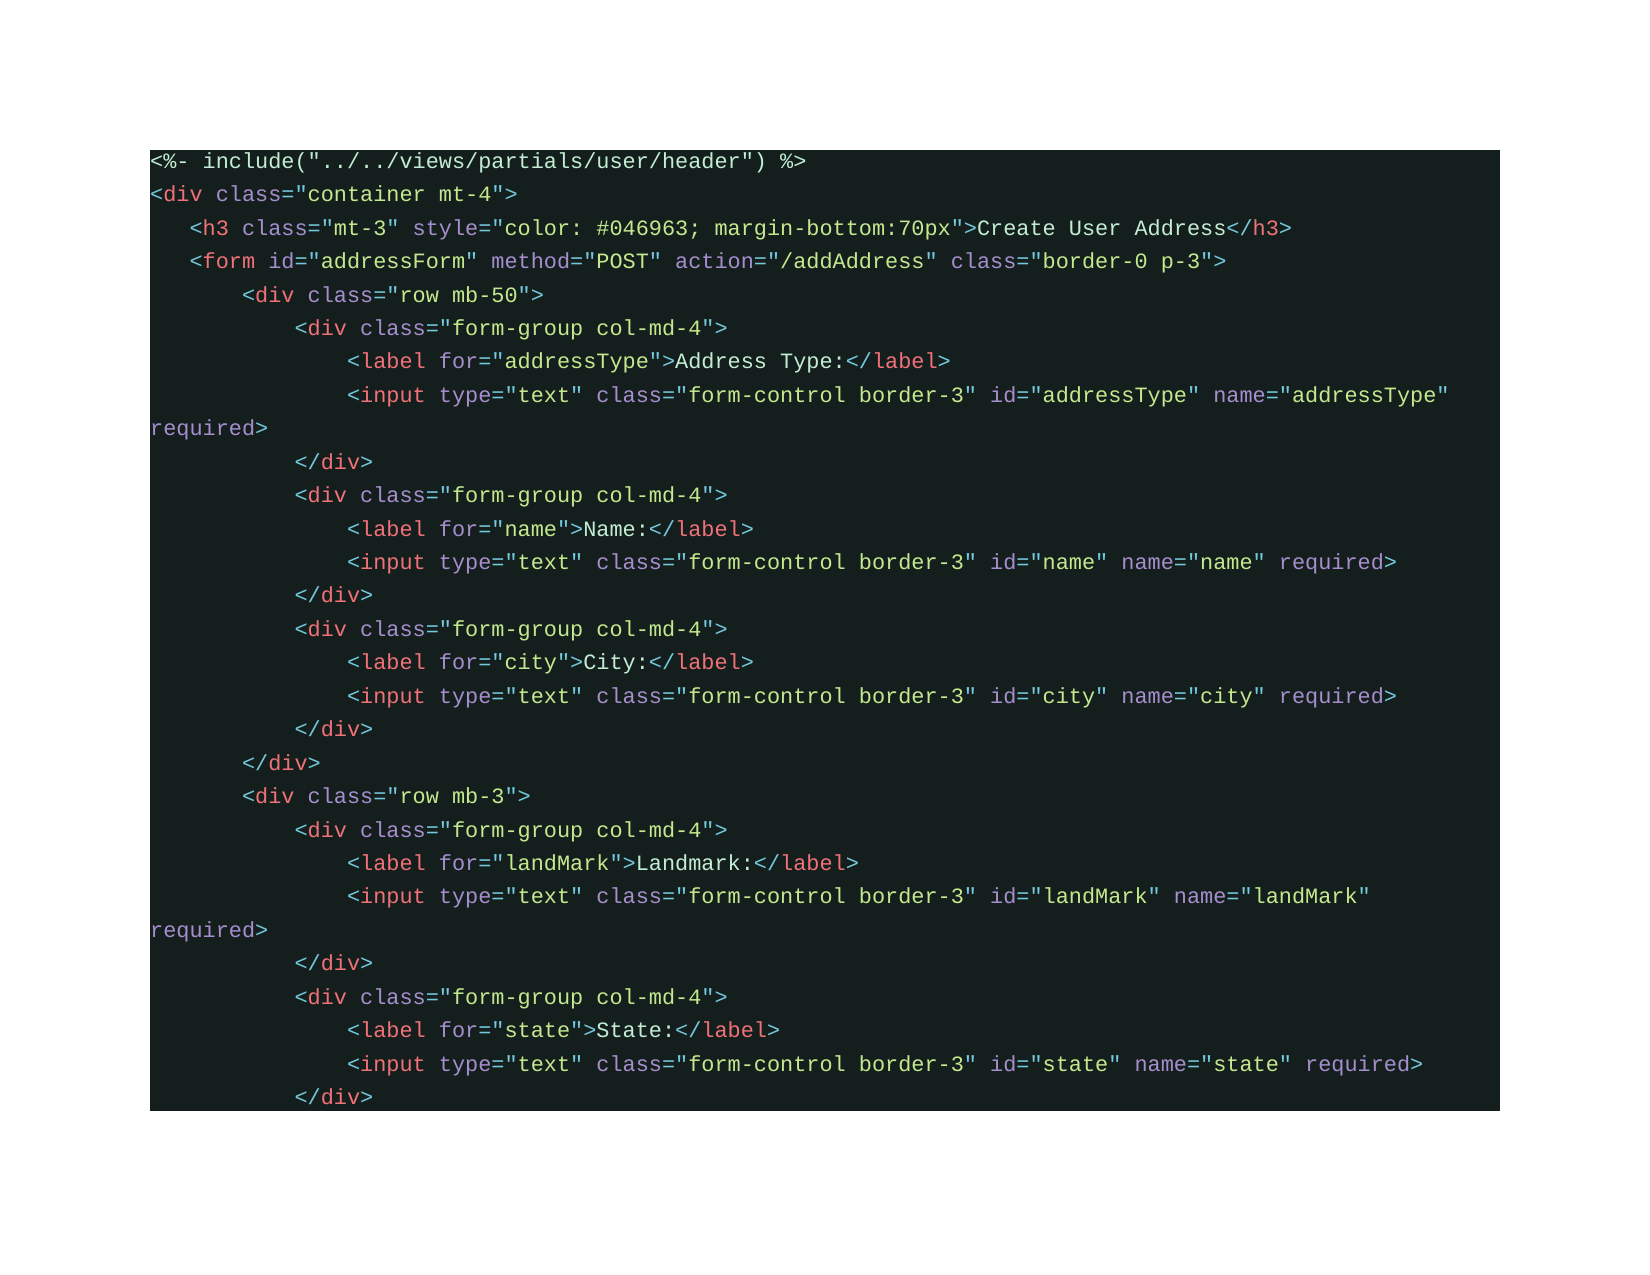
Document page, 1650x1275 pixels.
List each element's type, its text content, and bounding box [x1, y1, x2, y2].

text <input type="text" class="form-control border-3" id="landMark" name="landMark" required> [150, 886, 1500, 944]
text </div> [150, 585, 1500, 609]
text <input type="text" class="form-control border-3" id="addressType" name="addressType" required> [150, 384, 1500, 442]
text <label for="city">City:</label> [150, 652, 1500, 676]
text <label for="landMark">Landmark:</label> [150, 852, 1500, 877]
text </div> [150, 451, 1500, 476]
text <input type="text" class="form-control border-3" id="name" name="name" required> [150, 551, 1500, 576]
text </div> [150, 952, 1500, 977]
text <div class="row mb-50"> [150, 284, 1500, 308]
text <div class="form-group col-md-4"> [150, 819, 1500, 843]
text <div class="form-group col-md-4"> [150, 618, 1500, 643]
text <div class="container mt-4"> [150, 183, 1500, 208]
text <div class="row mb-3"> [150, 785, 1500, 810]
text </div> [150, 752, 1500, 777]
text <div class="form-group col-md-4"> [150, 484, 1500, 509]
text <%- include("../../views/partials/user/header") %> [150, 150, 1500, 175]
text <h3 class="mt-3" style="color: #046963; margin-bottom:70px">Create User Address</h3> [150, 217, 1500, 242]
text <form id="addressForm" method="POST" action="/addAddress" class="border-0 p-3"> [150, 250, 1500, 275]
text <div class="form-group col-md-4"> [150, 986, 1500, 1011]
text <label for="addressType">Address Type:</label> [150, 351, 1500, 375]
text <label for="name">Name:</label> [150, 518, 1500, 543]
text <div class="form-group col-md-4"> [150, 317, 1500, 342]
text <input type="text" class="form-control border-3" id="state" name="state" required> [150, 1053, 1500, 1078]
text <label for="state">State:</label> [150, 1019, 1500, 1044]
text </div> [150, 718, 1500, 743]
text </div> [150, 1086, 1500, 1111]
text <input type="text" class="form-control border-3" id="city" name="city" required> [150, 685, 1500, 710]
